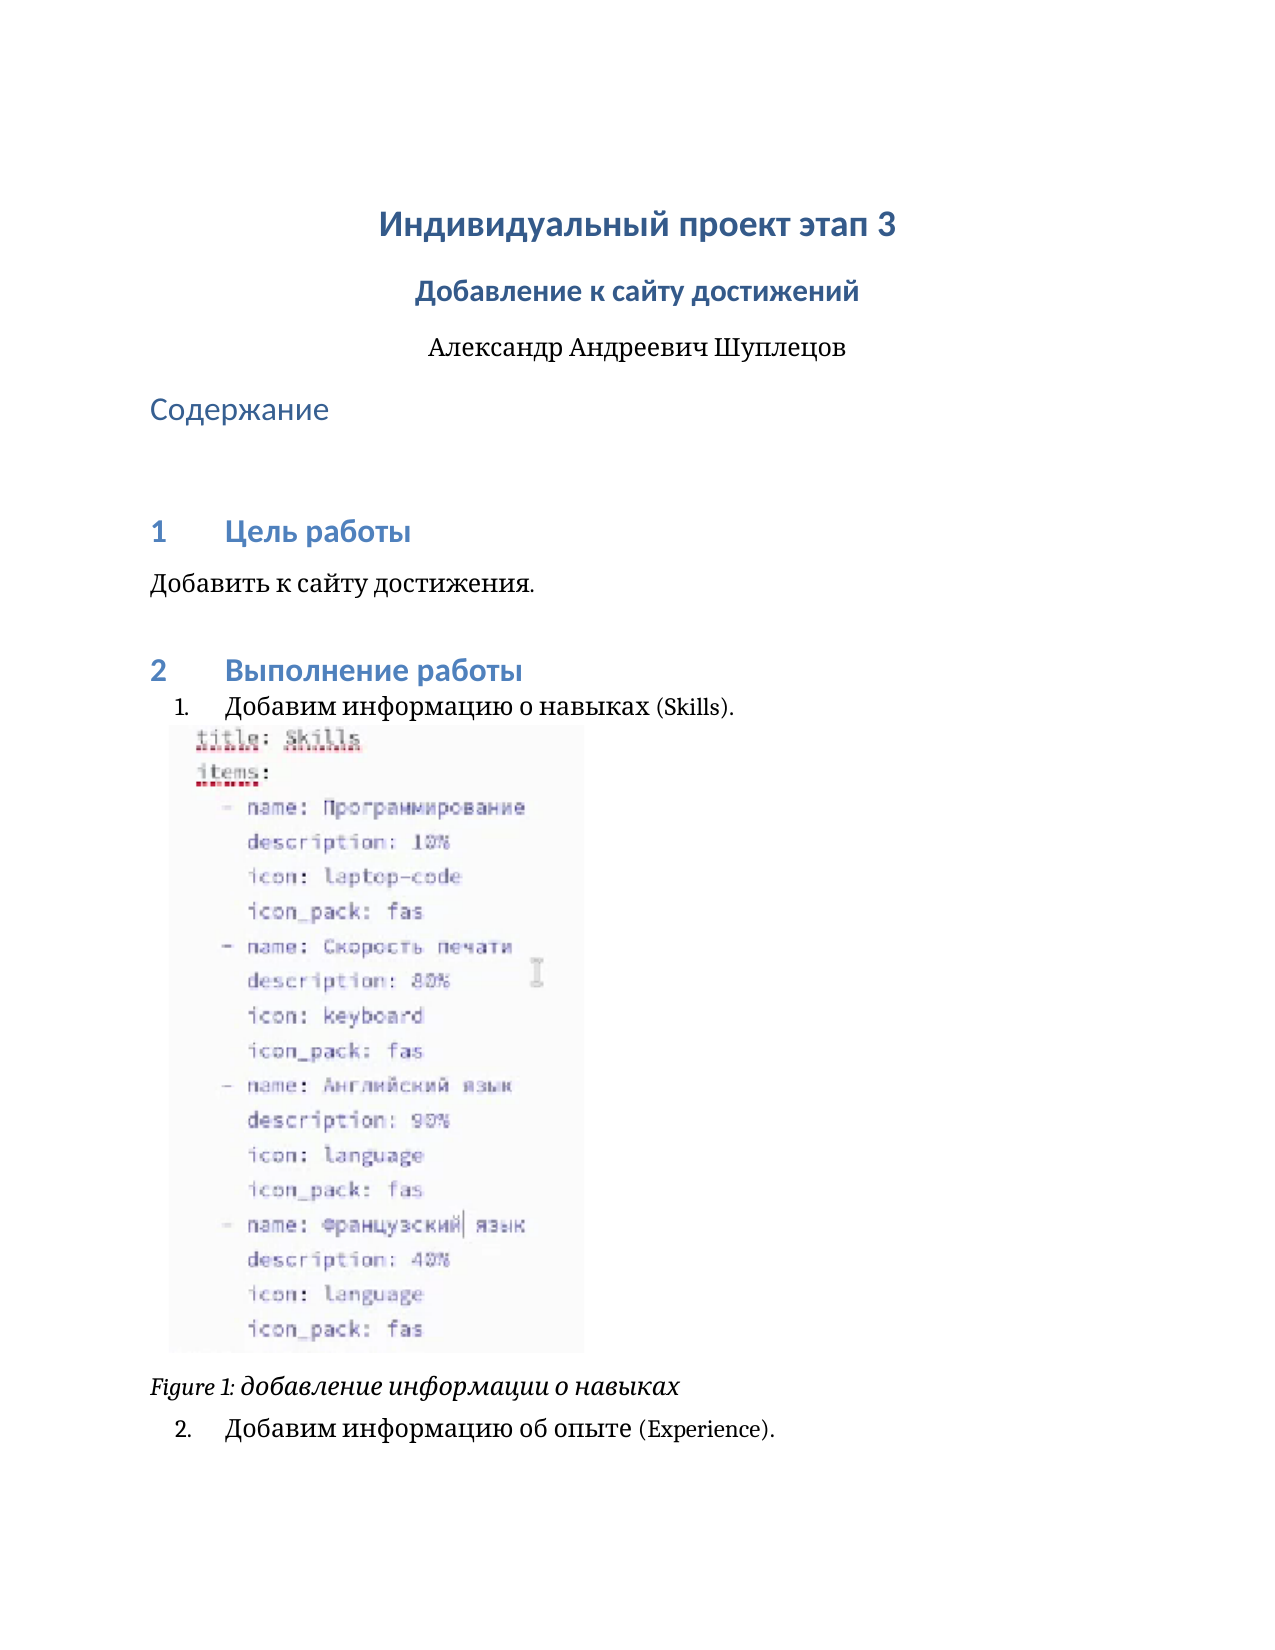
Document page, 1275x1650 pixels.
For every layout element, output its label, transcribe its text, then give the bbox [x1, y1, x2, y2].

title Индивидуальный проект этап 3 [150, 200, 1125, 246]
picture [168, 725, 585, 1353]
text Александр Андреевич Шуплецов [150, 334, 1125, 363]
text Figure 1: добавление информации о навыках [150, 1373, 1125, 1402]
list Добавим информацию о навыках (Skills). [175, 693, 1125, 722]
text Добавить к сайту достижения. [150, 570, 1125, 599]
subtitle 1 Цель работы [150, 510, 1125, 551]
subtitle 2 Выполнение работы [150, 649, 1125, 689]
list Добавим информацию об опыте (Experience). [175, 1414, 1125, 1443]
subtitle Добавление к сайту достижений [150, 271, 1125, 309]
